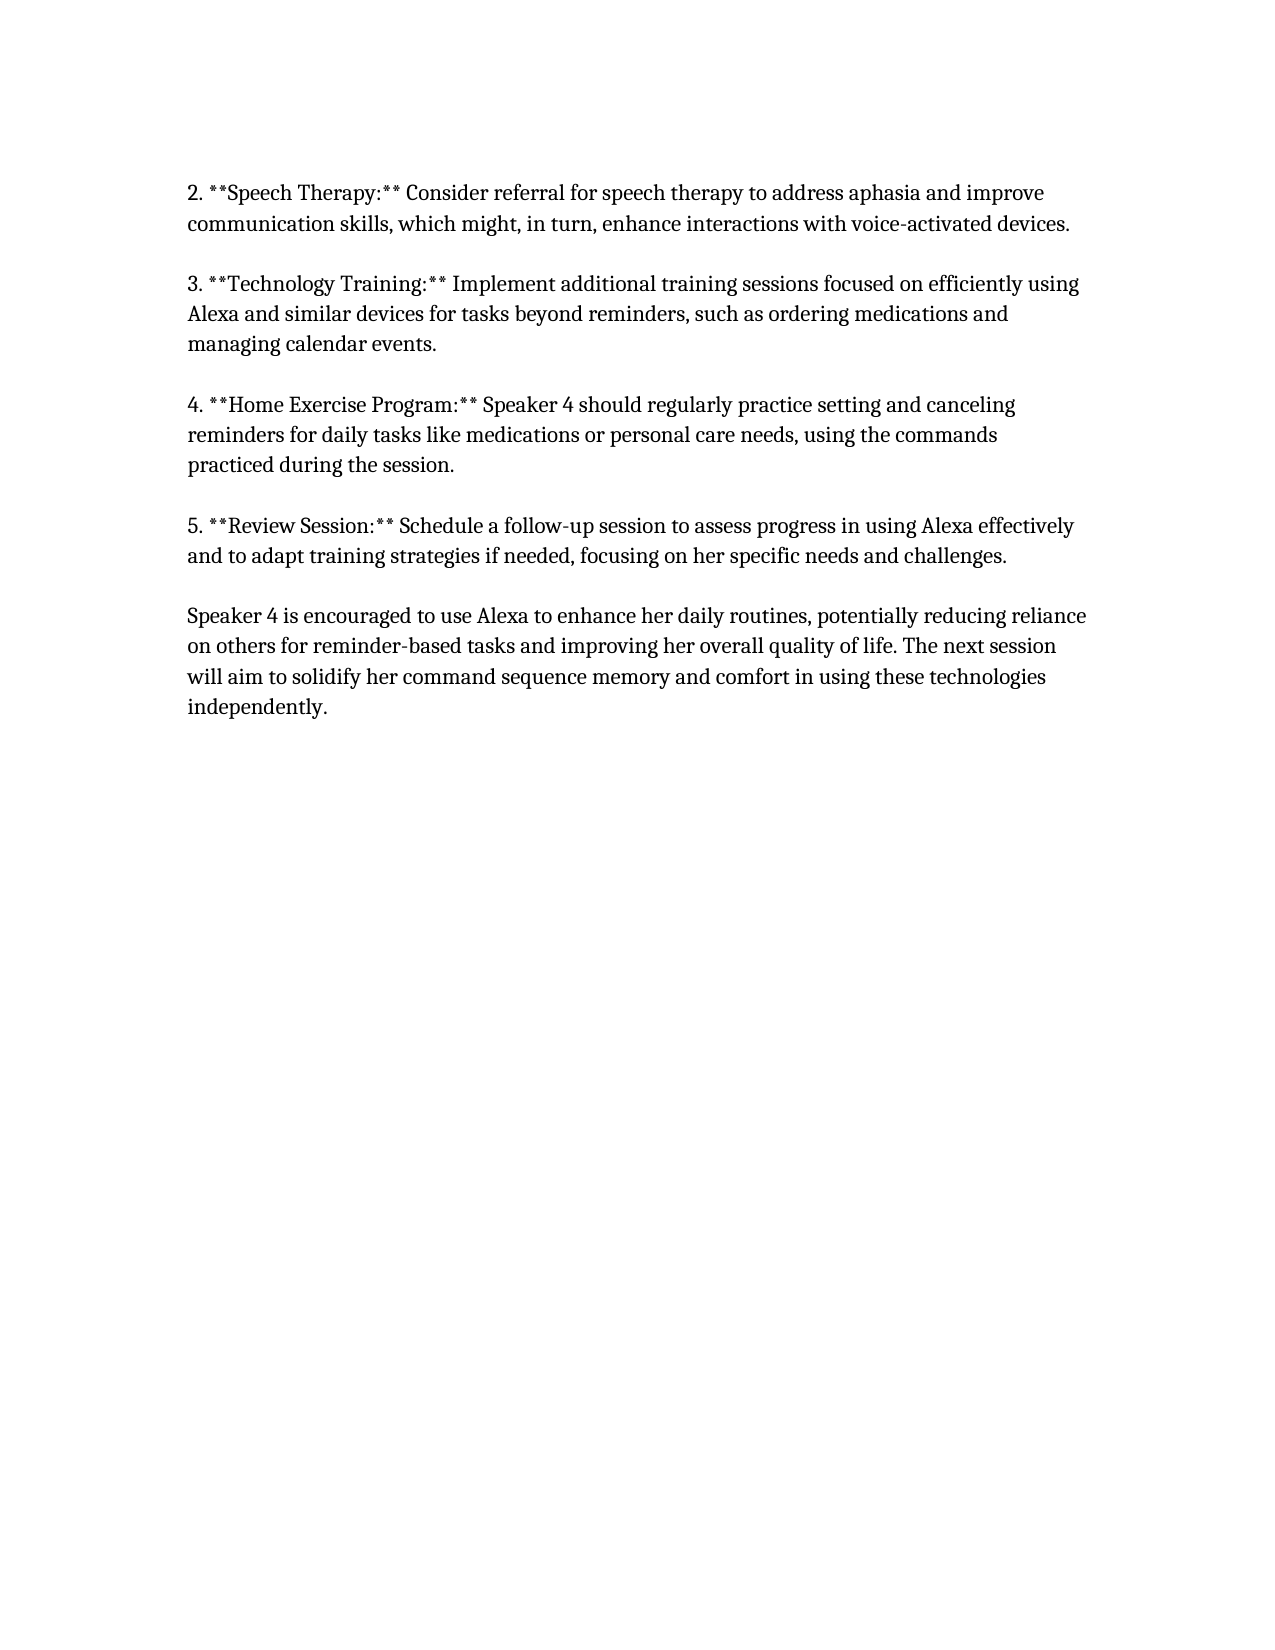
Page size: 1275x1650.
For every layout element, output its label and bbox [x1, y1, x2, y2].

text [187, 150, 1087, 720]
